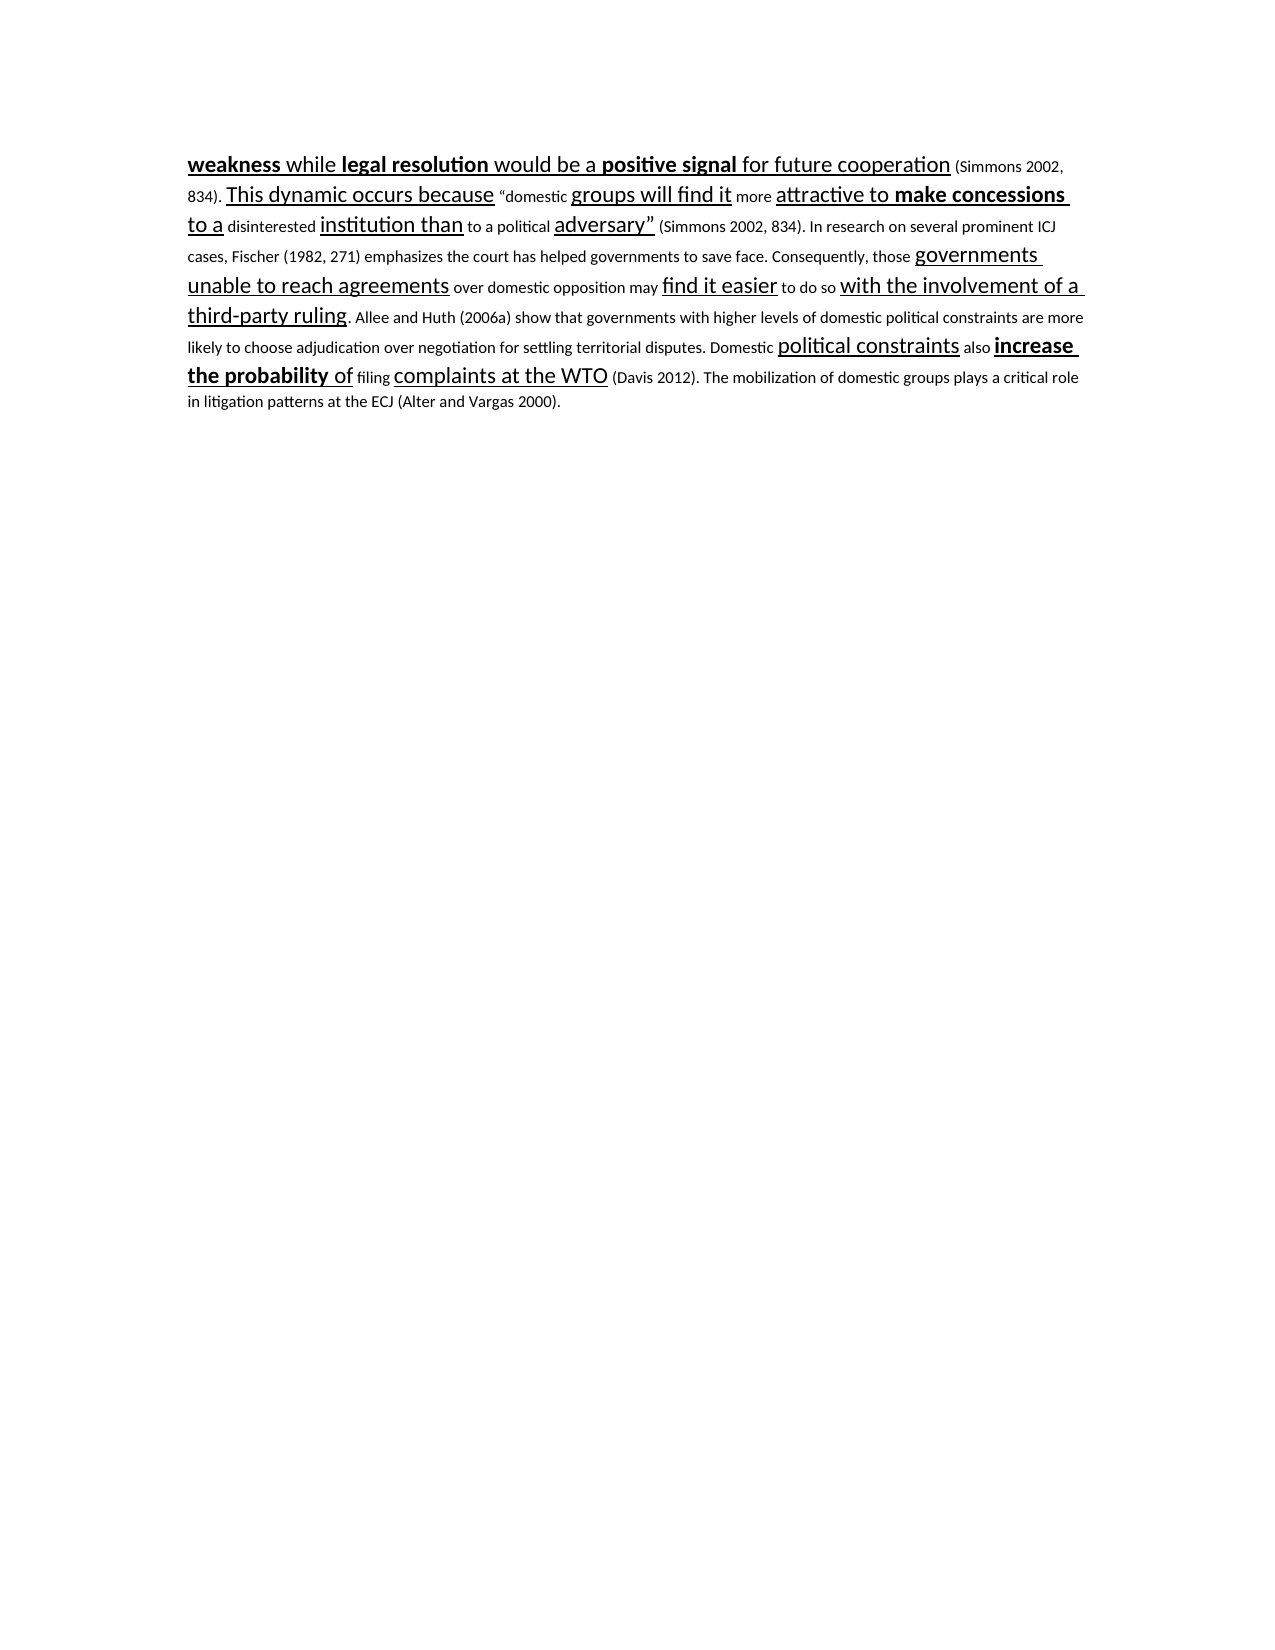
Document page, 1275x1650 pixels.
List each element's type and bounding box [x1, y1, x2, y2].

text [187, 150, 1087, 411]
